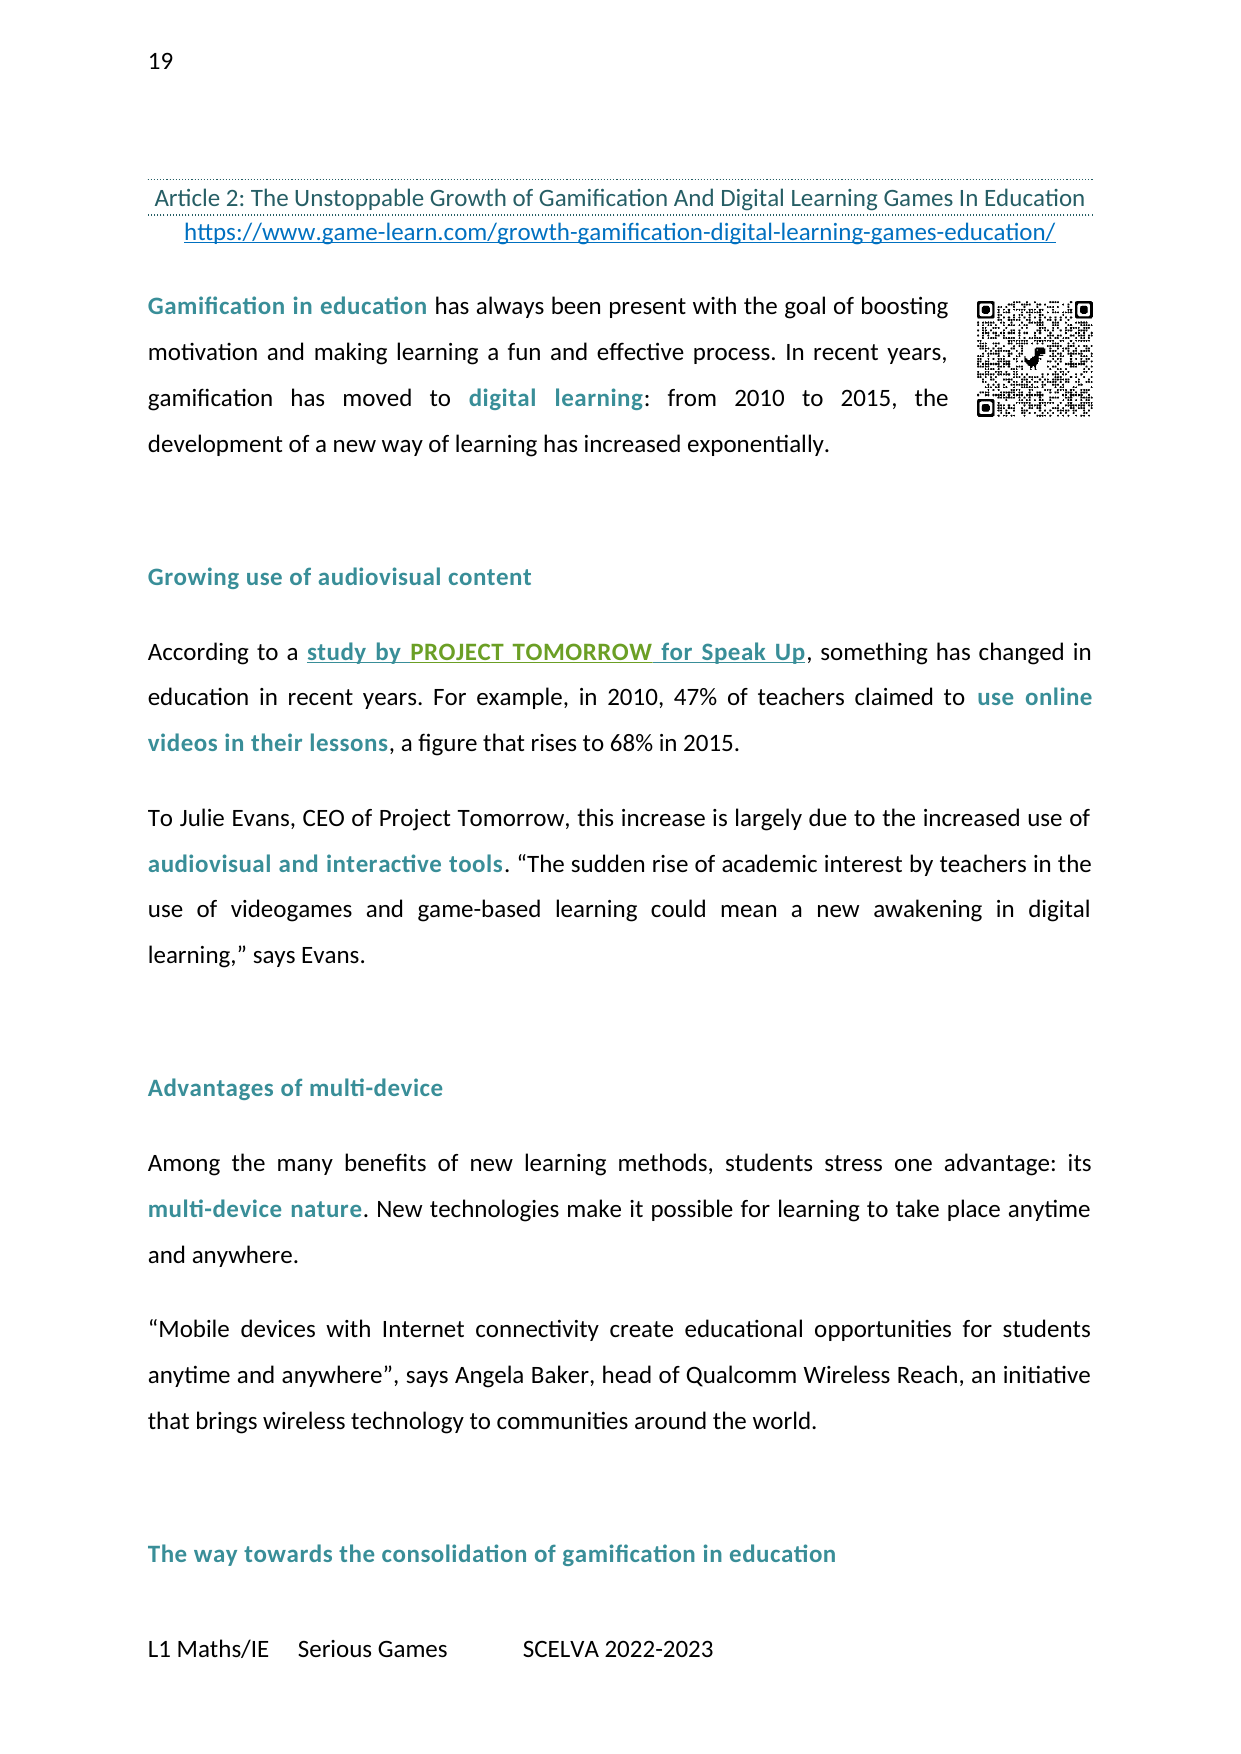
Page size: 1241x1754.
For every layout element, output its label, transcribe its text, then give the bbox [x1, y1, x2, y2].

text To Julie Evans, CEO of Project Tomorrow, this increase is largely due to the increased use of audiovisual and interactive tools. “The sudden rise of academic interest by teachers in the use of videogames and game-based learning could mean a new awakening in digital learning,” says Evans. [148, 802, 1093, 970]
text “Mobile devices with Internet connectivity create educational opportunities for students anytime and anywhere”, says Angela Baker, head of Qualcomm Wireless Reach, an initiative that brings wireless technology to communities around the world. [148, 1314, 1093, 1436]
picture [966, 290, 1100, 424]
text Among the many benefits of new learning methods, students stress one advantage: its multi-device nature. New technologies make it possible for learning to take place anytime and anywhere. [148, 1147, 1093, 1269]
text Growing use of audiovisual content [148, 561, 1093, 591]
text https://www.game-learn.com/growth-gamification-digital-learning-games-education/ [148, 216, 1093, 246]
text Advantages of multi-device [148, 1072, 1093, 1103]
text The way towards the consolidation of gamification in education [148, 1538, 1093, 1569]
text According to a study by Project Tomorrow for Speak Up, something has changed in education in recent years. For example, in 2010, 47% of teachers claimed to use online videos in their lessons, a figure that rises to 68% in 2015. [148, 636, 1093, 758]
subtitle Article 2: The Unstoppable Growth of Gamification And Digital Learning Games In Education [148, 179, 1093, 216]
text Gamification in education has always been present with the goal of boosting motivation and making learning a fun and effective process. In recent years, gamification has moved to digital learning: from 2010 to 2015, the development of a new way of learning has increased exponentially. [148, 291, 1093, 458]
